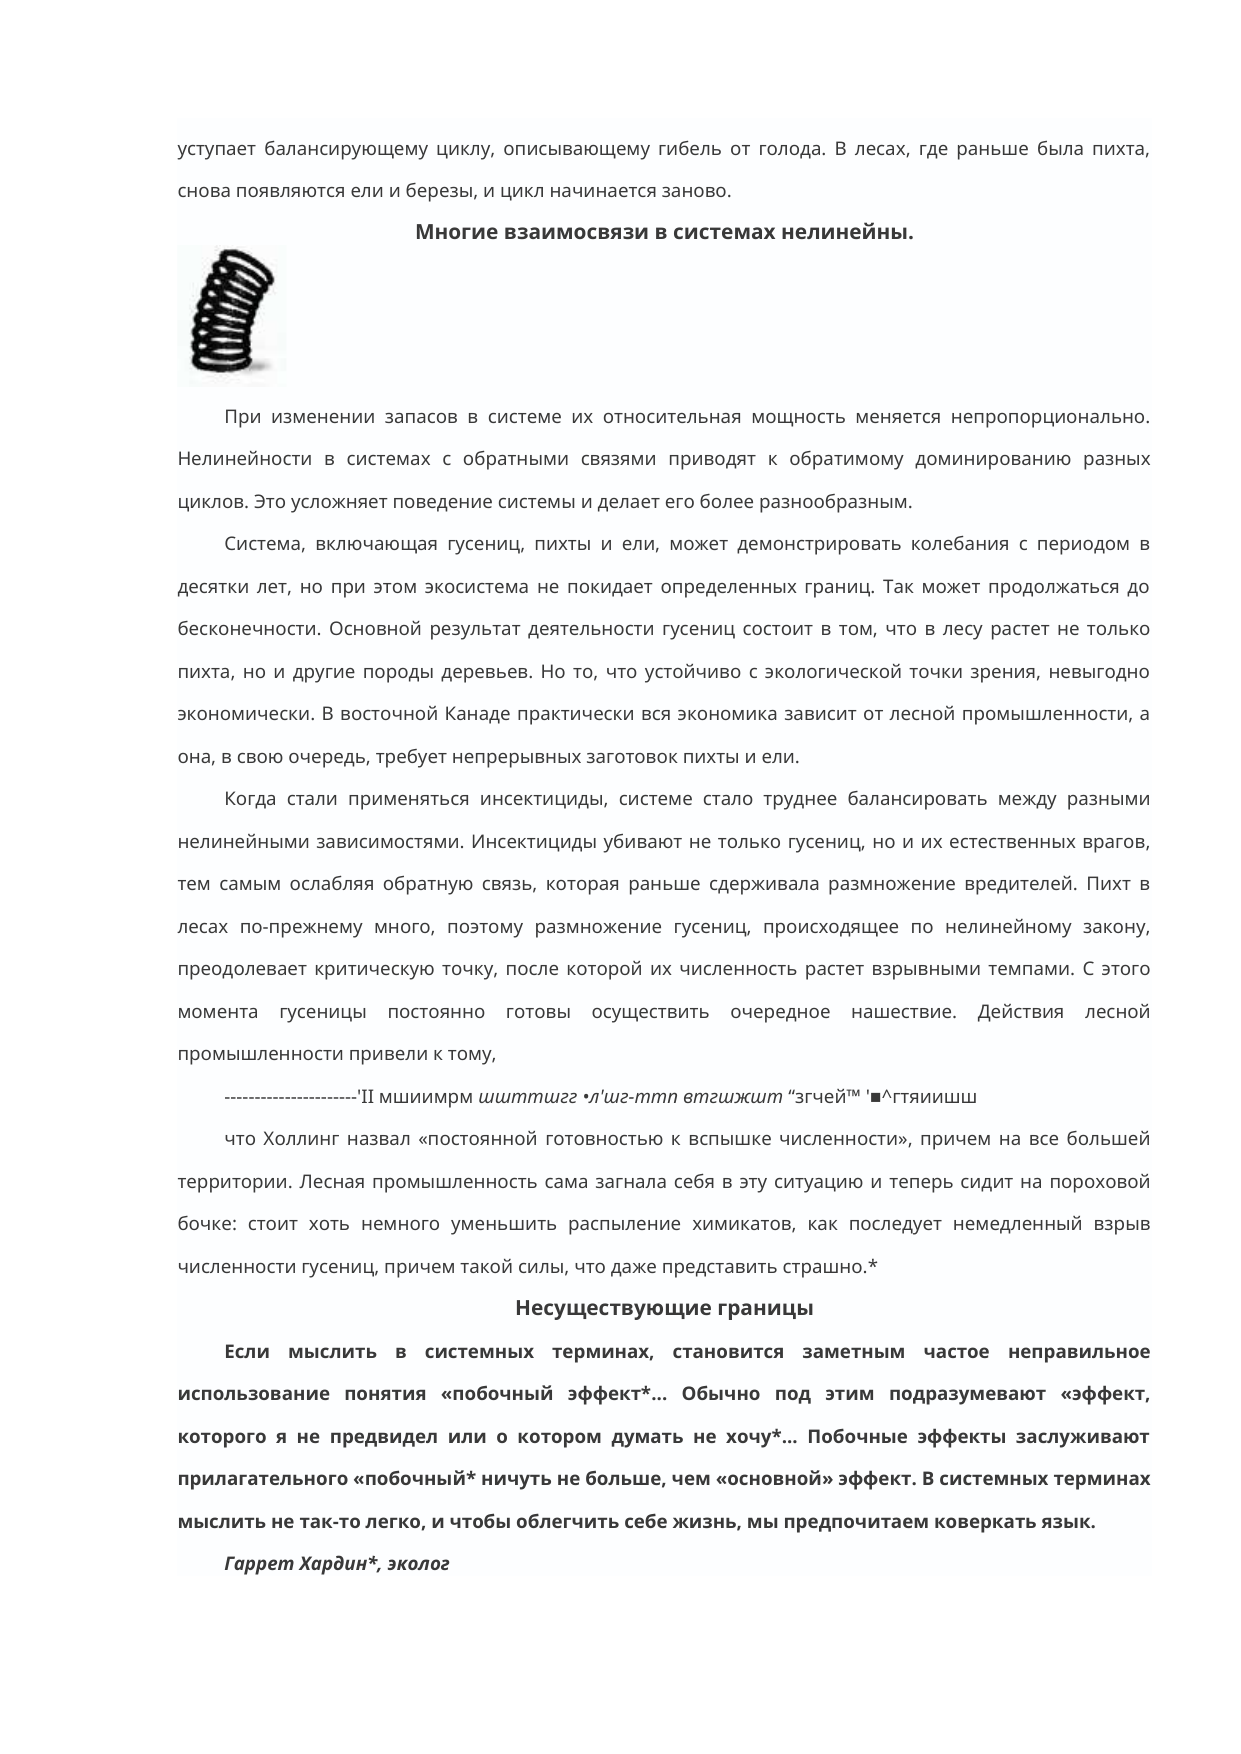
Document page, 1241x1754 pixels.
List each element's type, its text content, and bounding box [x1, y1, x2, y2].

text Гаррет Хардин*, эколог [177, 1534, 1152, 1576]
text При изменении запасов в системе их относительная мощность меняется непропорционально. Нелинейности в системах с обратными связями приводят к обратимому доминированию разных циклов. Это усложняет поведение системы и делает его более разнообразным. [177, 386, 1152, 514]
text Если мыслить в системных терминах, становится заметным частое неправильное использование понятия «побочный эффект*... Обычно под этим подразумевают «эффект, которого я не предвидел или о котором думать не хочу*... Побочные эффекты заслуживают прилагательного «побочный* ничуть не больше, чем «основной» эффект. В системных терминах мыслить не так-то легко, и чтобы облегчить себе жизнь, мы предпочитаем коверкать язык. [177, 1321, 1152, 1534]
text Система, включающая гусениц, пихты и ели, может демонстрировать колебания с периодом в десятки лет, но при этом экосистема не покидает определенных границ. Так может продолжаться до бесконечности. Основной результат деятельности гусениц состоит в том, что в лесу растет не только пихта, но и другие породы деревьев. Но то, что устойчиво с экологической точки зрения, невыгодно экономически. В восточной Канаде практически вся экономика зависит от лесной промышленности, а она, в свою очередь, требует непрерывных заготовок пихты и ели. [177, 514, 1152, 769]
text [177, 118, 1152, 203]
text Когда стали применяться инсектициды, системе стало труднее балансировать между разными нелинейными зависимостями. Инсектициды убивают не только гусениц, но и их естественных врагов, тем самым ослабляя обратную связь, которая раньше сдерживала размножение вредителей. Пихт в лесах по-прежнему много, поэтому размножение гусениц, происходящее по нелинейному закону, преодолевает критическую точку, после которой их численность растет взрывными темпами. С этого момента гусеницы постоянно готовы осуществить очередное нашествие. Действия лесной промышленности привели к тому, [177, 769, 1152, 1066]
text ----------------------'II мшиимрм шшттшгг •л'шг-ттп втгшжшт “згчей™ '■^гтяиишш [177, 1066, 1152, 1109]
text что Холлинг назвал «постоянной готовностью к вспышке численности», причем на все большей территории. Лесная промышленность сама загнала себя в эту ситуацию и теперь сидит на пороховой бочке: стоит хоть немного уменьшить распыление химикатов, как последует немедленный взрыв численности гусениц, причем такой силы, что даже представить страшно.* [177, 1109, 1152, 1279]
picture [177, 245, 287, 387]
text Несуществующие границы [177, 1279, 1152, 1321]
text Многие взаимосвязи в системах нелинейны. [177, 203, 1152, 246]
